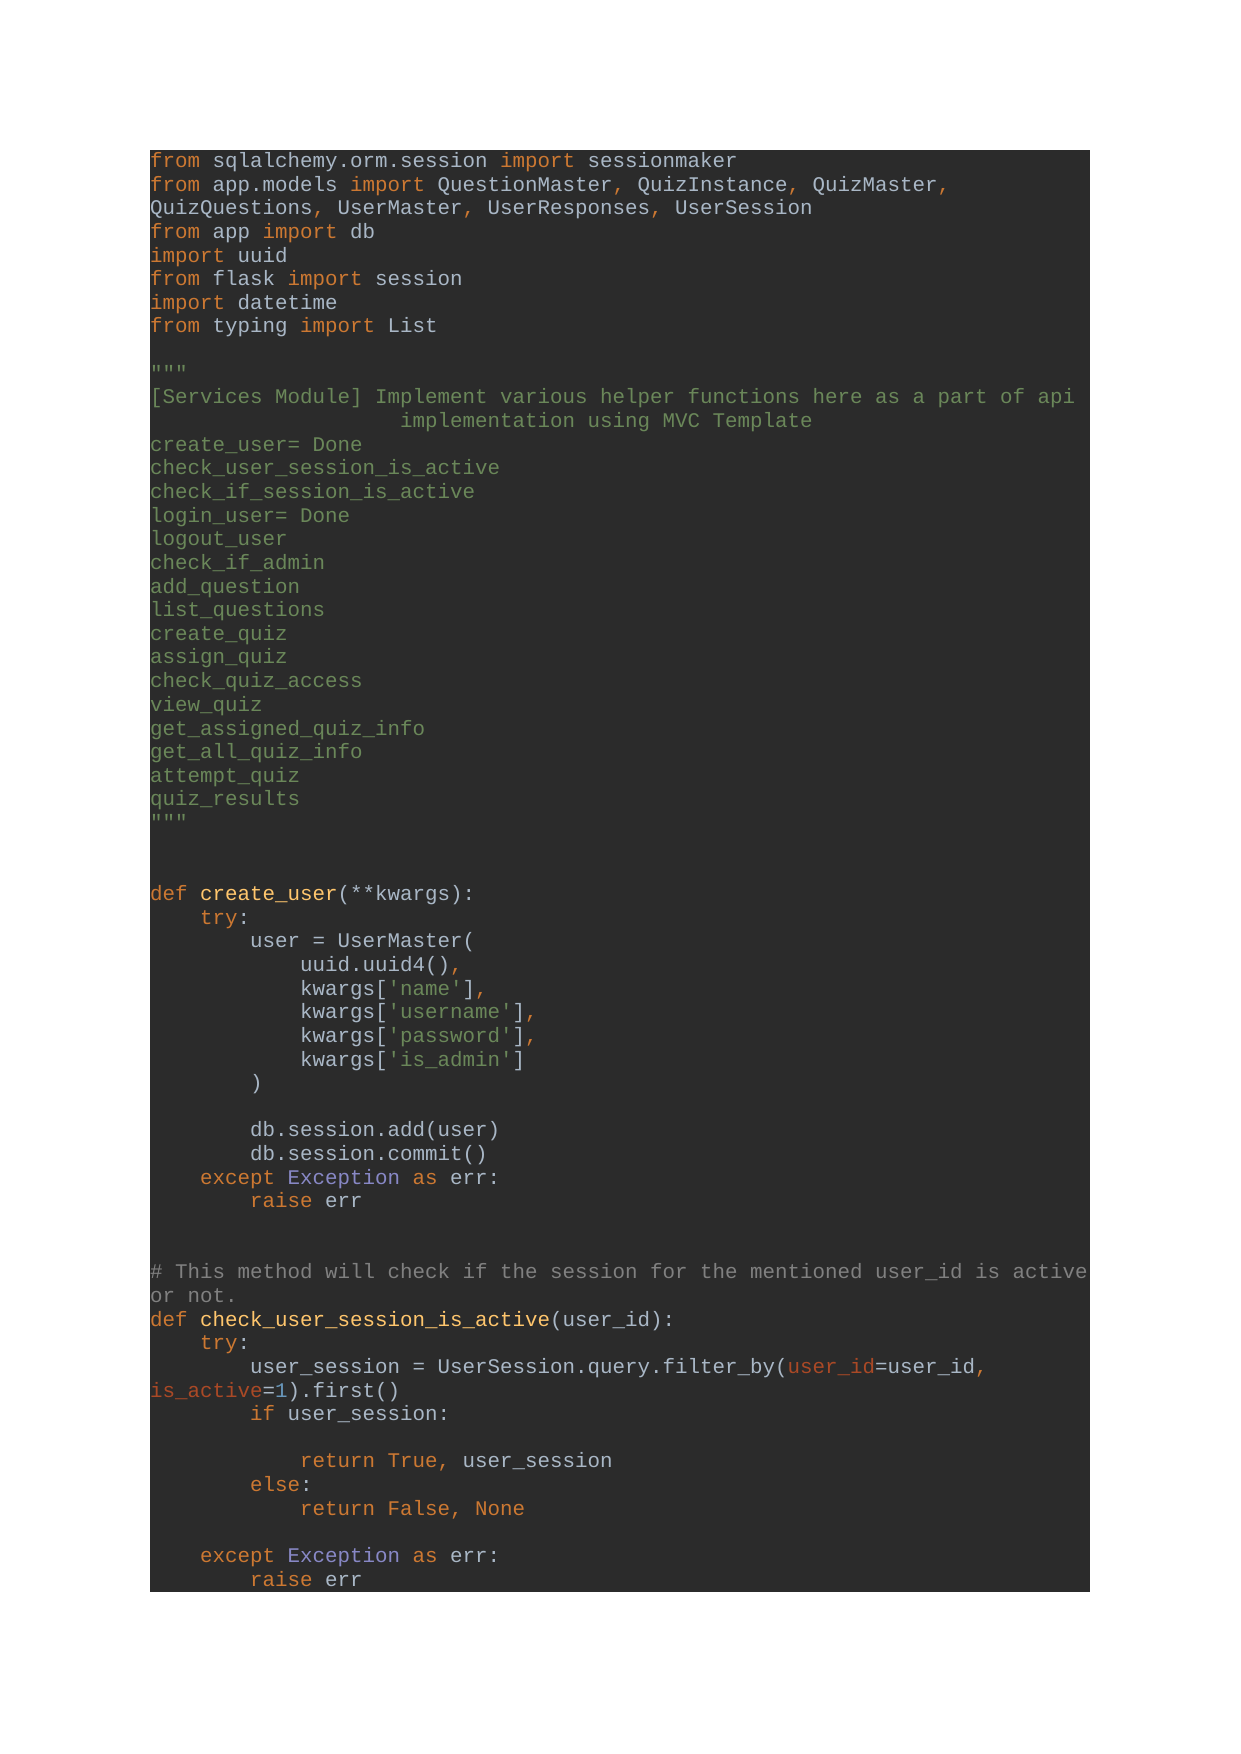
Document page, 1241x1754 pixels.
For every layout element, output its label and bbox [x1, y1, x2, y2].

text [150, 150, 1090, 1592]
